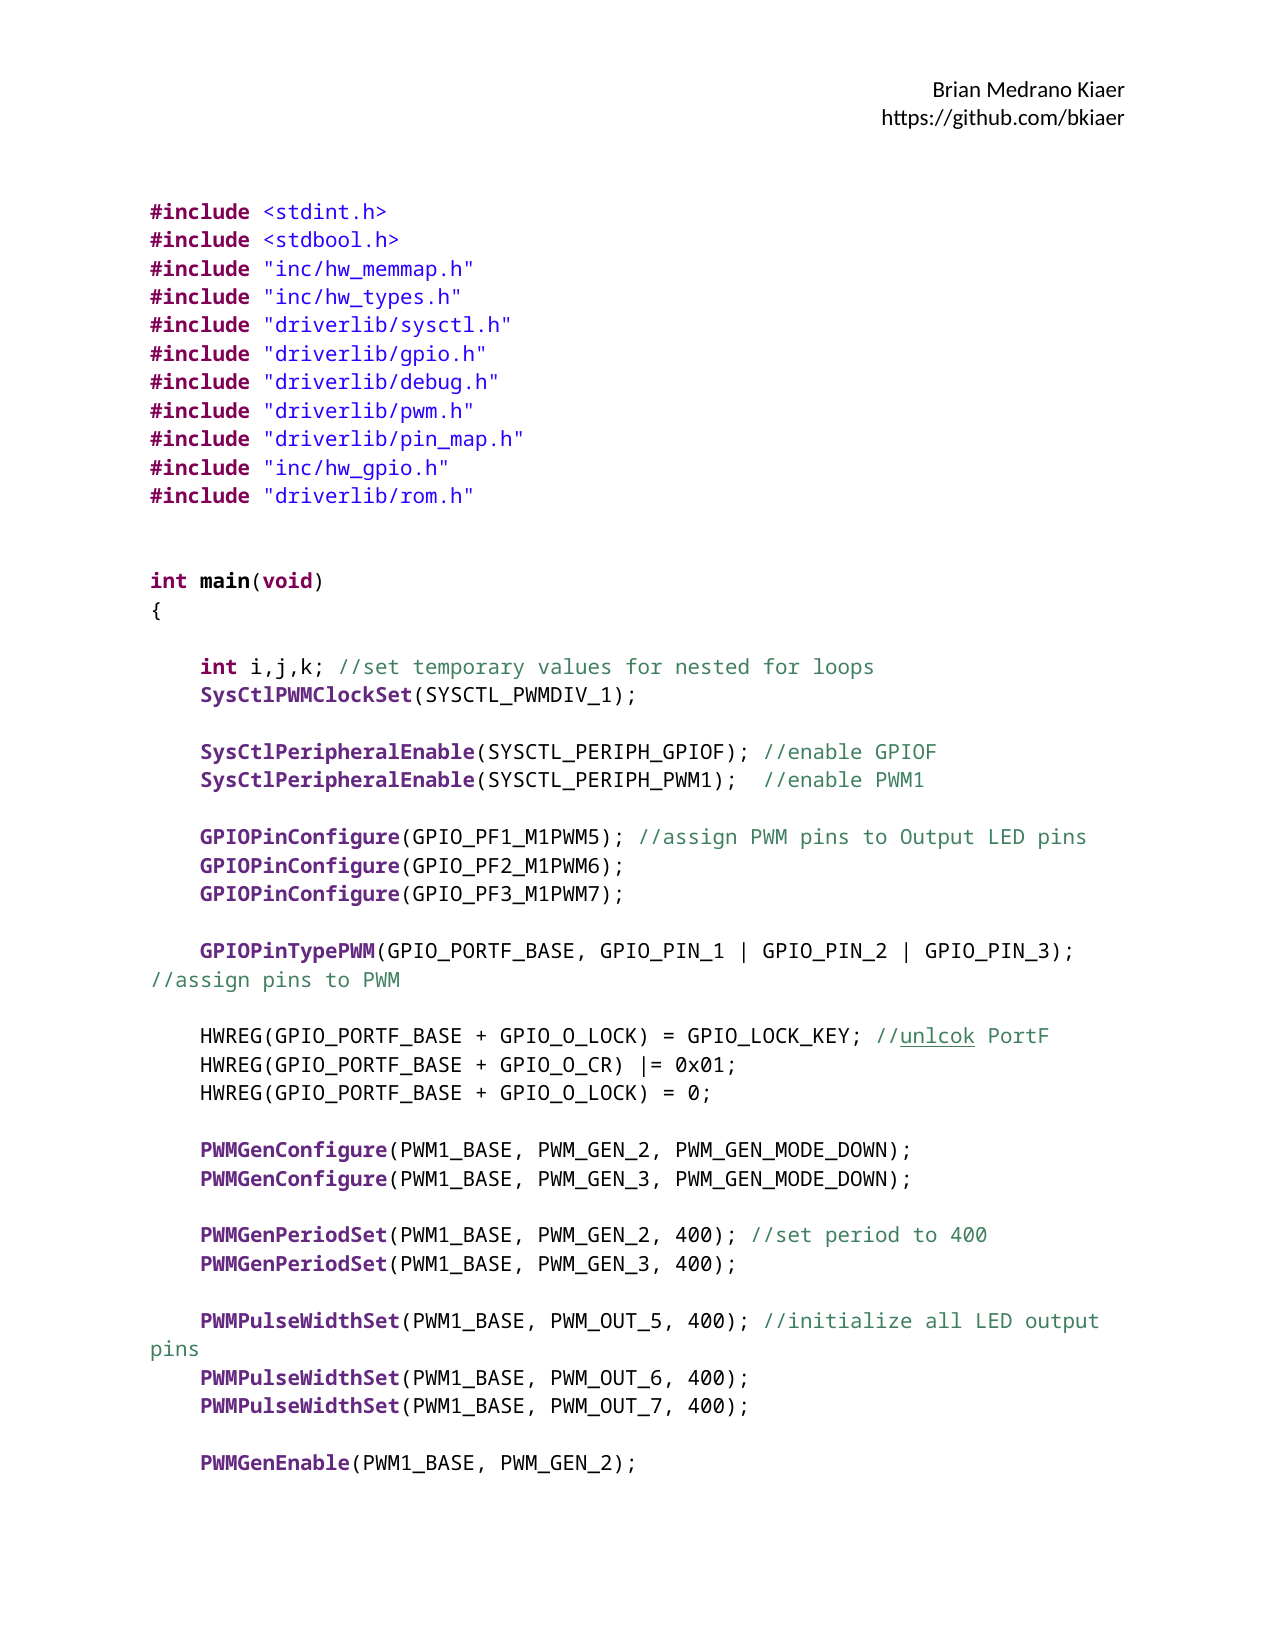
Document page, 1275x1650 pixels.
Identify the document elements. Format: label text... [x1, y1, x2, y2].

text PWMPulseWidthSet(PWM1_BASE, PWM_OUT_5, 400); //initialize all LED output pins [150, 1306, 1125, 1363]
text PWMPulseWidthSet(PWM1_BASE, PWM_OUT_7, 400); [150, 1391, 1125, 1420]
text PWMPulseWidthSet(PWM1_BASE, PWM_OUT_6, 400); [150, 1363, 1125, 1391]
text #include "inc/hw_gpio.h" [150, 453, 1125, 481]
text GPIOPinConfigure(GPIO_PF1_M1PWM5); //assign PWM pins to Output LED pins [150, 822, 1125, 851]
text PWMGenPeriodSet(PWM1_BASE, PWM_GEN_3, 400); [150, 1249, 1125, 1277]
text HWREG(GPIO_PORTF_BASE + GPIO_O_LOCK) = 0; [150, 1078, 1125, 1107]
text GPIOPinConfigure(GPIO_PF2_M1PWM6); [150, 851, 1125, 879]
text SysCtlPeripheralEnable(SYSCTL_PERIPH_PWM1); //enable PWM1 [150, 766, 1125, 794]
text PWMGenEnable(PWM1_BASE, PWM_GEN_2); [150, 1448, 1125, 1477]
text PWMGenConfigure(PWM1_BASE, PWM_GEN_2, PWM_GEN_MODE_DOWN); [150, 1135, 1125, 1164]
text PWMGenConfigure(PWM1_BASE, PWM_GEN_3, PWM_GEN_MODE_DOWN); [150, 1164, 1125, 1192]
text PWMGenPeriodSet(PWM1_BASE, PWM_GEN_2, 400); //set period to 400 [150, 1221, 1125, 1249]
text int i,j,k; //set temporary values for nested for loops [150, 652, 1125, 680]
text #include "driverlib/pwm.h" [150, 396, 1125, 424]
text { [150, 595, 1125, 623]
text #include "driverlib/pin_map.h" [150, 424, 1125, 453]
text #include "driverlib/debug.h" [150, 367, 1125, 396]
text GPIOPinConfigure(GPIO_PF3_M1PWM7); [150, 879, 1125, 908]
text HWREG(GPIO_PORTF_BASE + GPIO_O_LOCK) = GPIO_LOCK_KEY; //unlcok PortF [150, 1022, 1125, 1050]
text #include <stdint.h> [150, 197, 1125, 225]
text #include "inc/hw_memmap.h" [150, 254, 1125, 282]
text #include "driverlib/sysctl.h" [150, 311, 1125, 339]
text SysCtlPeripheralEnable(SYSCTL_PERIPH_GPIOF); //enable GPIOF [150, 737, 1125, 766]
text HWREG(GPIO_PORTF_BASE + GPIO_O_CR) |= 0x01; [150, 1050, 1125, 1078]
text GPIOPinTypePWM(GPIO_PORTF_BASE, GPIO_PIN_1 | GPIO_PIN_2 | GPIO_PIN_3); //assign pins to PWM [150, 936, 1125, 993]
text int main(void) [150, 567, 1125, 595]
text #include "inc/hw_types.h" [150, 282, 1125, 311]
text #include "driverlib/gpio.h" [150, 339, 1125, 367]
text #include <stdbool.h> [150, 225, 1125, 254]
text SysCtlPWMClockSet(SYSCTL_PWMDIV_1); [150, 680, 1125, 709]
text #include "driverlib/rom.h" [150, 481, 1125, 510]
